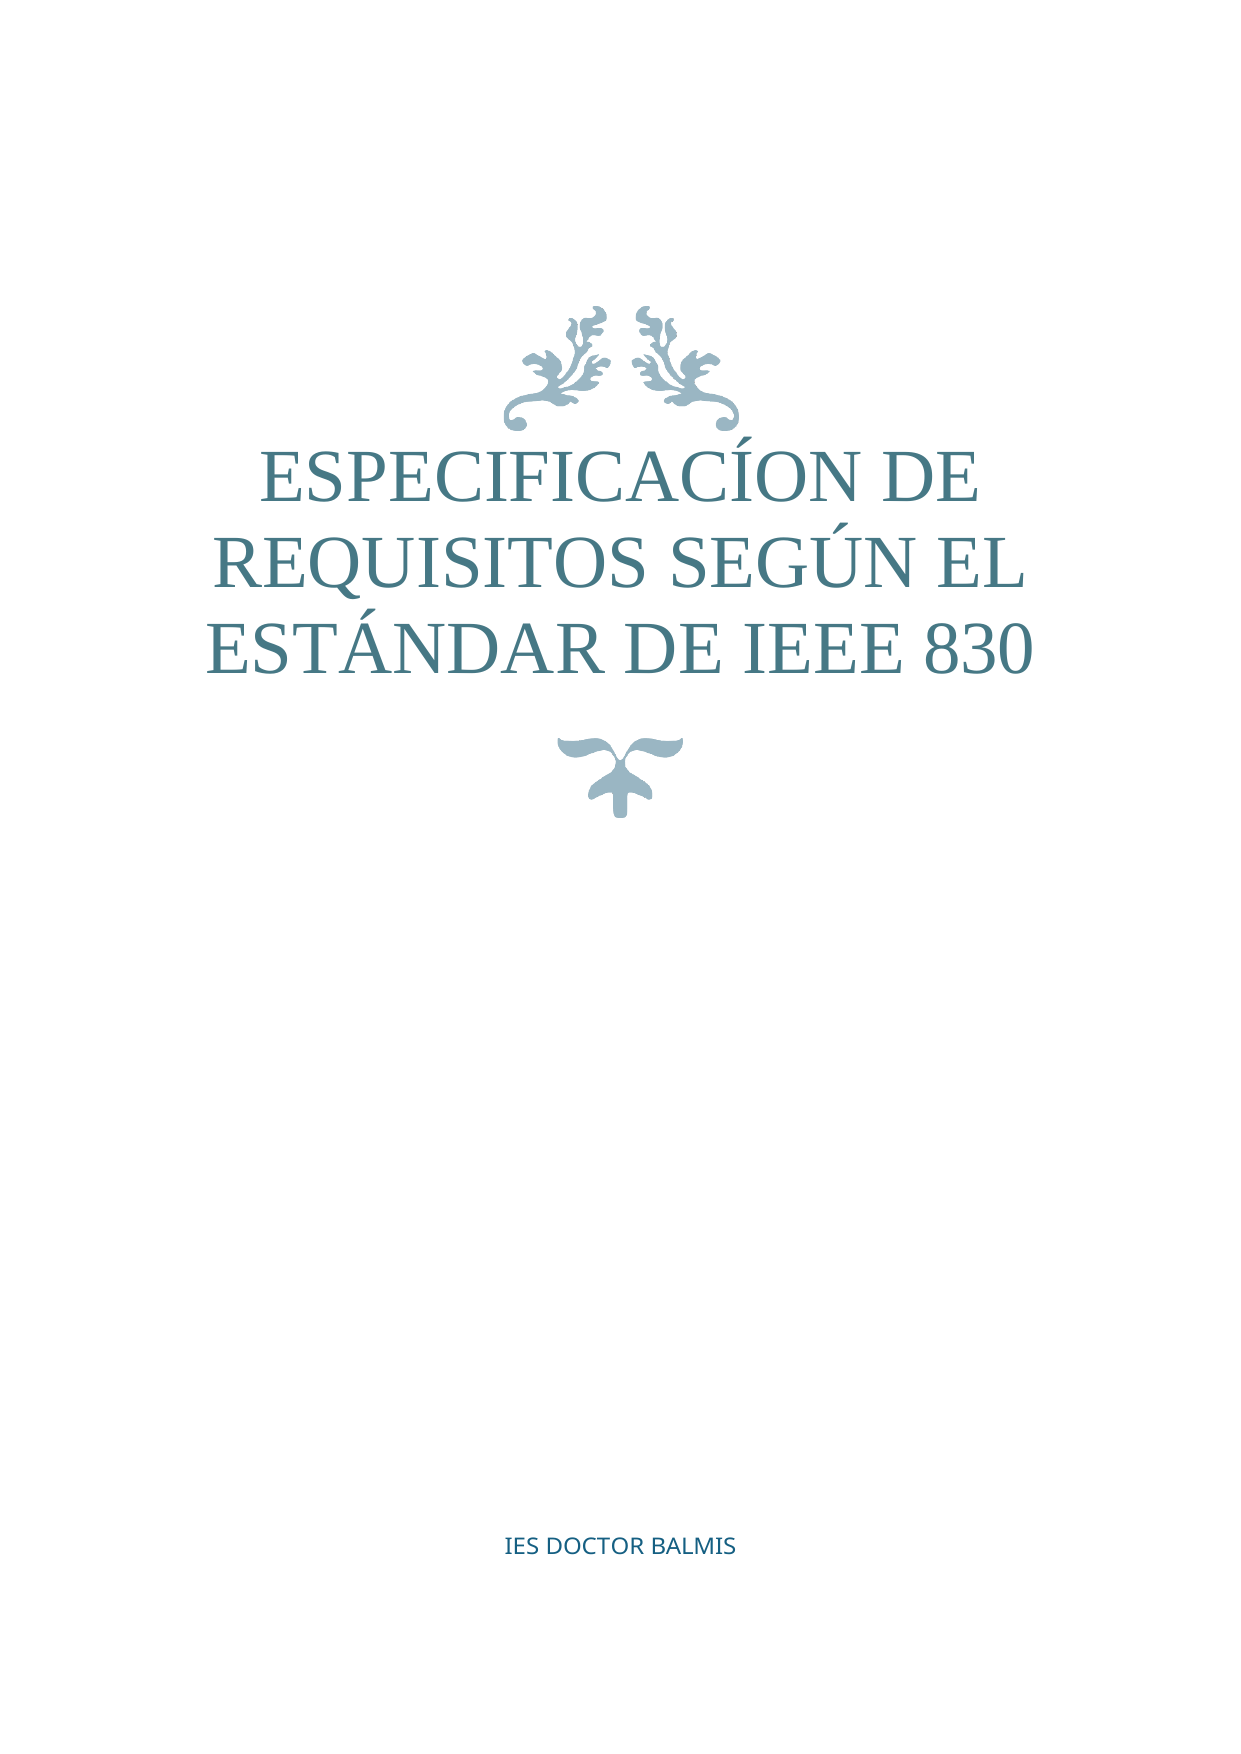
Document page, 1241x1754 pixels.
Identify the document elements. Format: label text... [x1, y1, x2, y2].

text IES DOCTOR BALMIS [177, 1530, 1064, 1561]
title ESPECIFICACÍON DE REQUISITOS SEGÚN EL ESTÁNDAR DE IEEE 830 [204, 431, 1036, 690]
picture [503, 306, 739, 431]
picture [557, 738, 683, 818]
